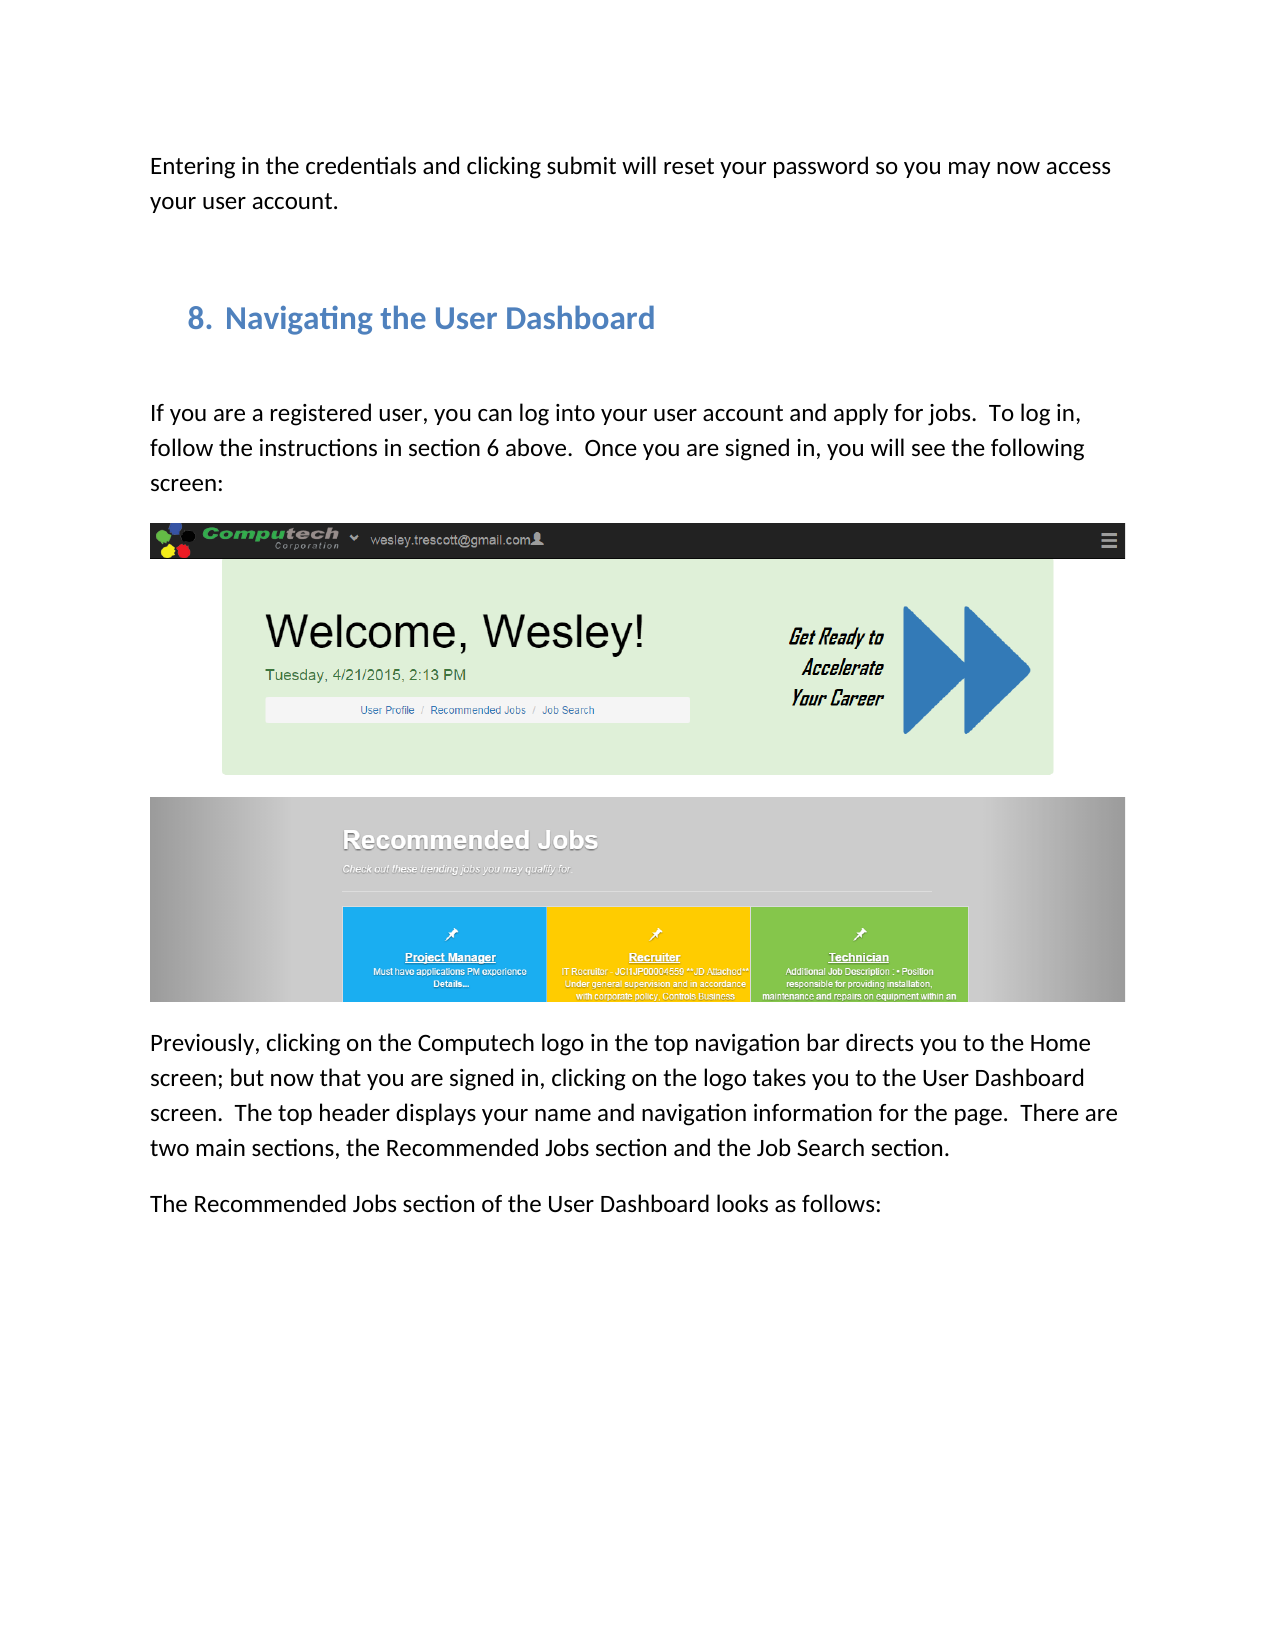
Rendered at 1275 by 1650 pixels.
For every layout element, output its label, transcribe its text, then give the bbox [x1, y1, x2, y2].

subtitle Navigating the User Dashboard [187, 297, 1125, 337]
picture [150, 523, 1125, 1002]
text Previously, clicking on the Computech logo in the top navigation bar directs you to the Home screen; but now that you are signed in, clicking on the logo takes you to the User Dashboard screen. The top header displays your name and navigation information for the page. There are two main sections, the Recommended Jobs section and the Job Search section. [150, 1027, 1125, 1162]
text If you are a registered user, you can log into your user account and apply for jobs. To log in, follow the instructions in section 6 above. Once you are signed in, you will see the following screen: [150, 397, 1125, 498]
text The Recommended Jobs section of the User Dashboard looks as follows: [150, 1188, 1125, 1218]
text Entering in the credentials and clicking submit will reset your password so you may now access your user account. [150, 150, 1125, 216]
